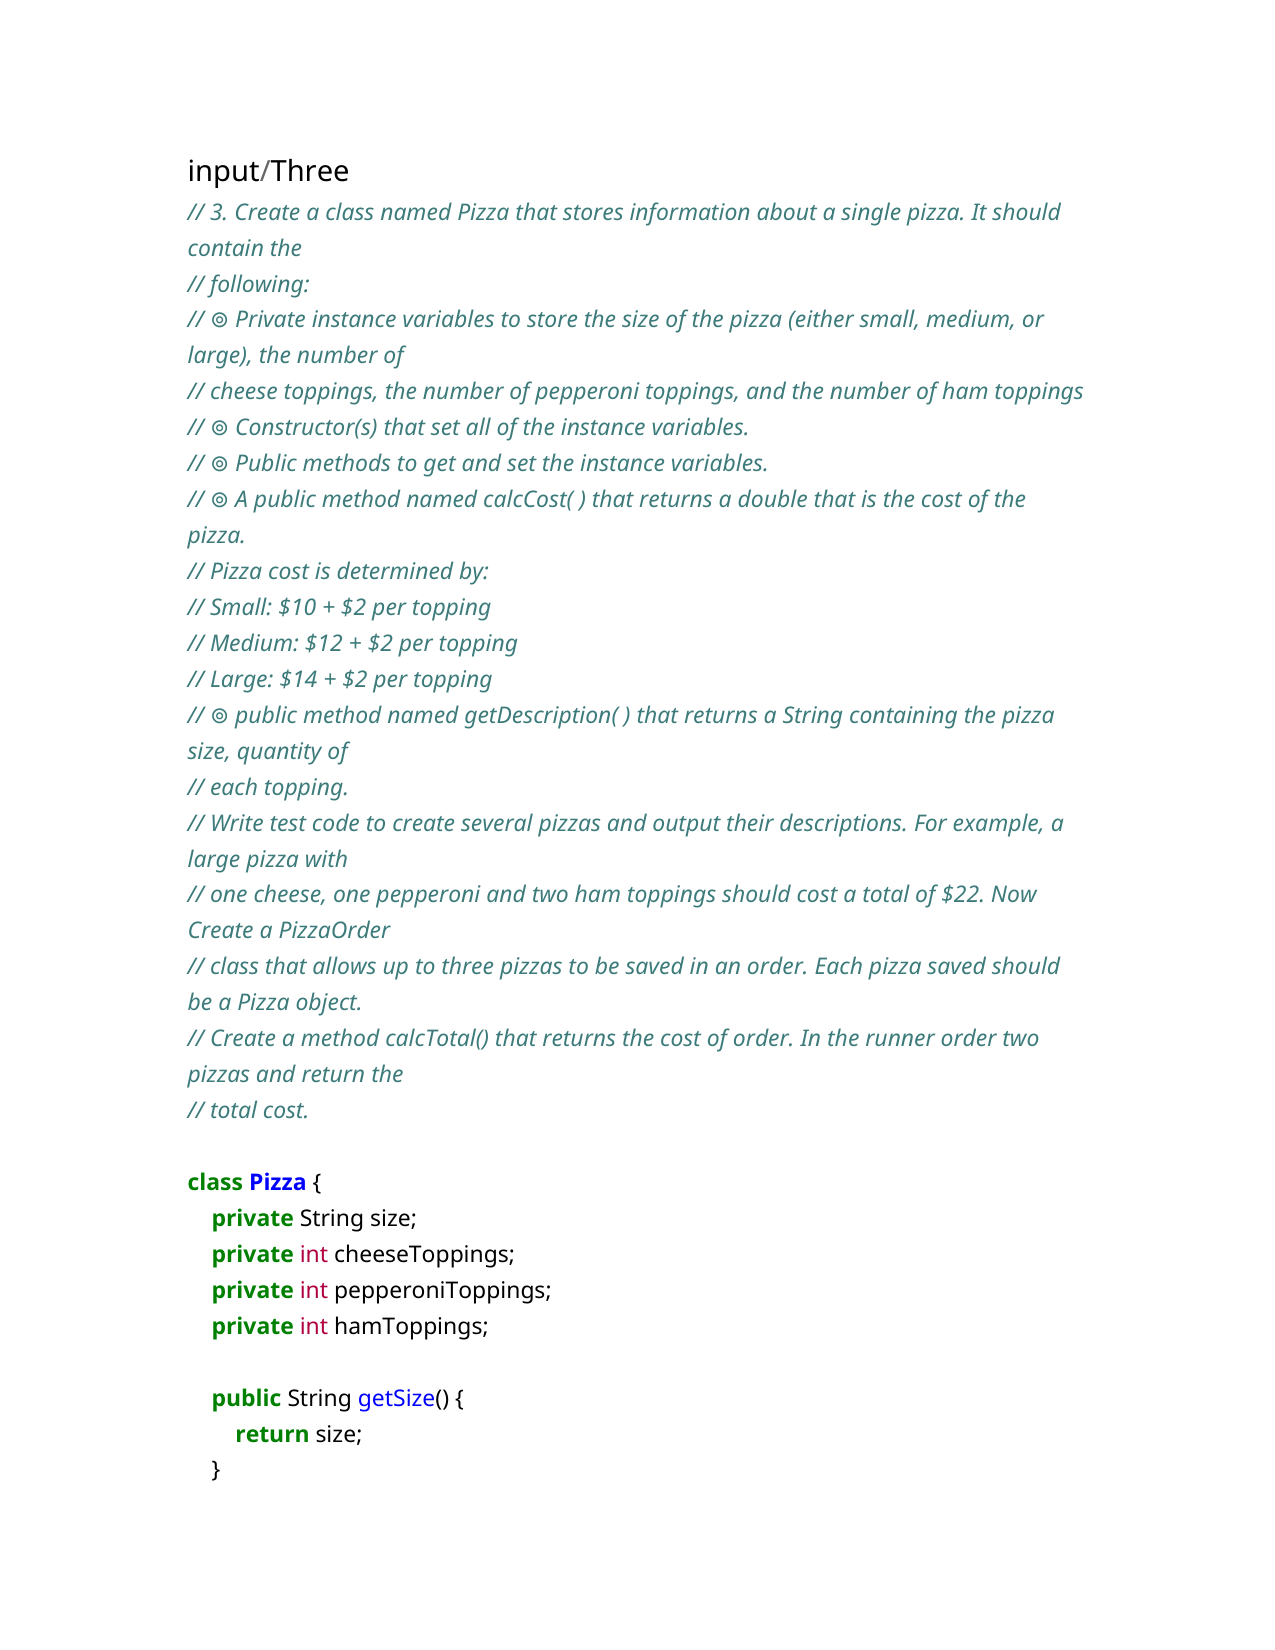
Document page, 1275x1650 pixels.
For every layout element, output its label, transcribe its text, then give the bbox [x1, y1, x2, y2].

subtitle input/Three [187, 150, 1087, 190]
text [187, 196, 1087, 1485]
